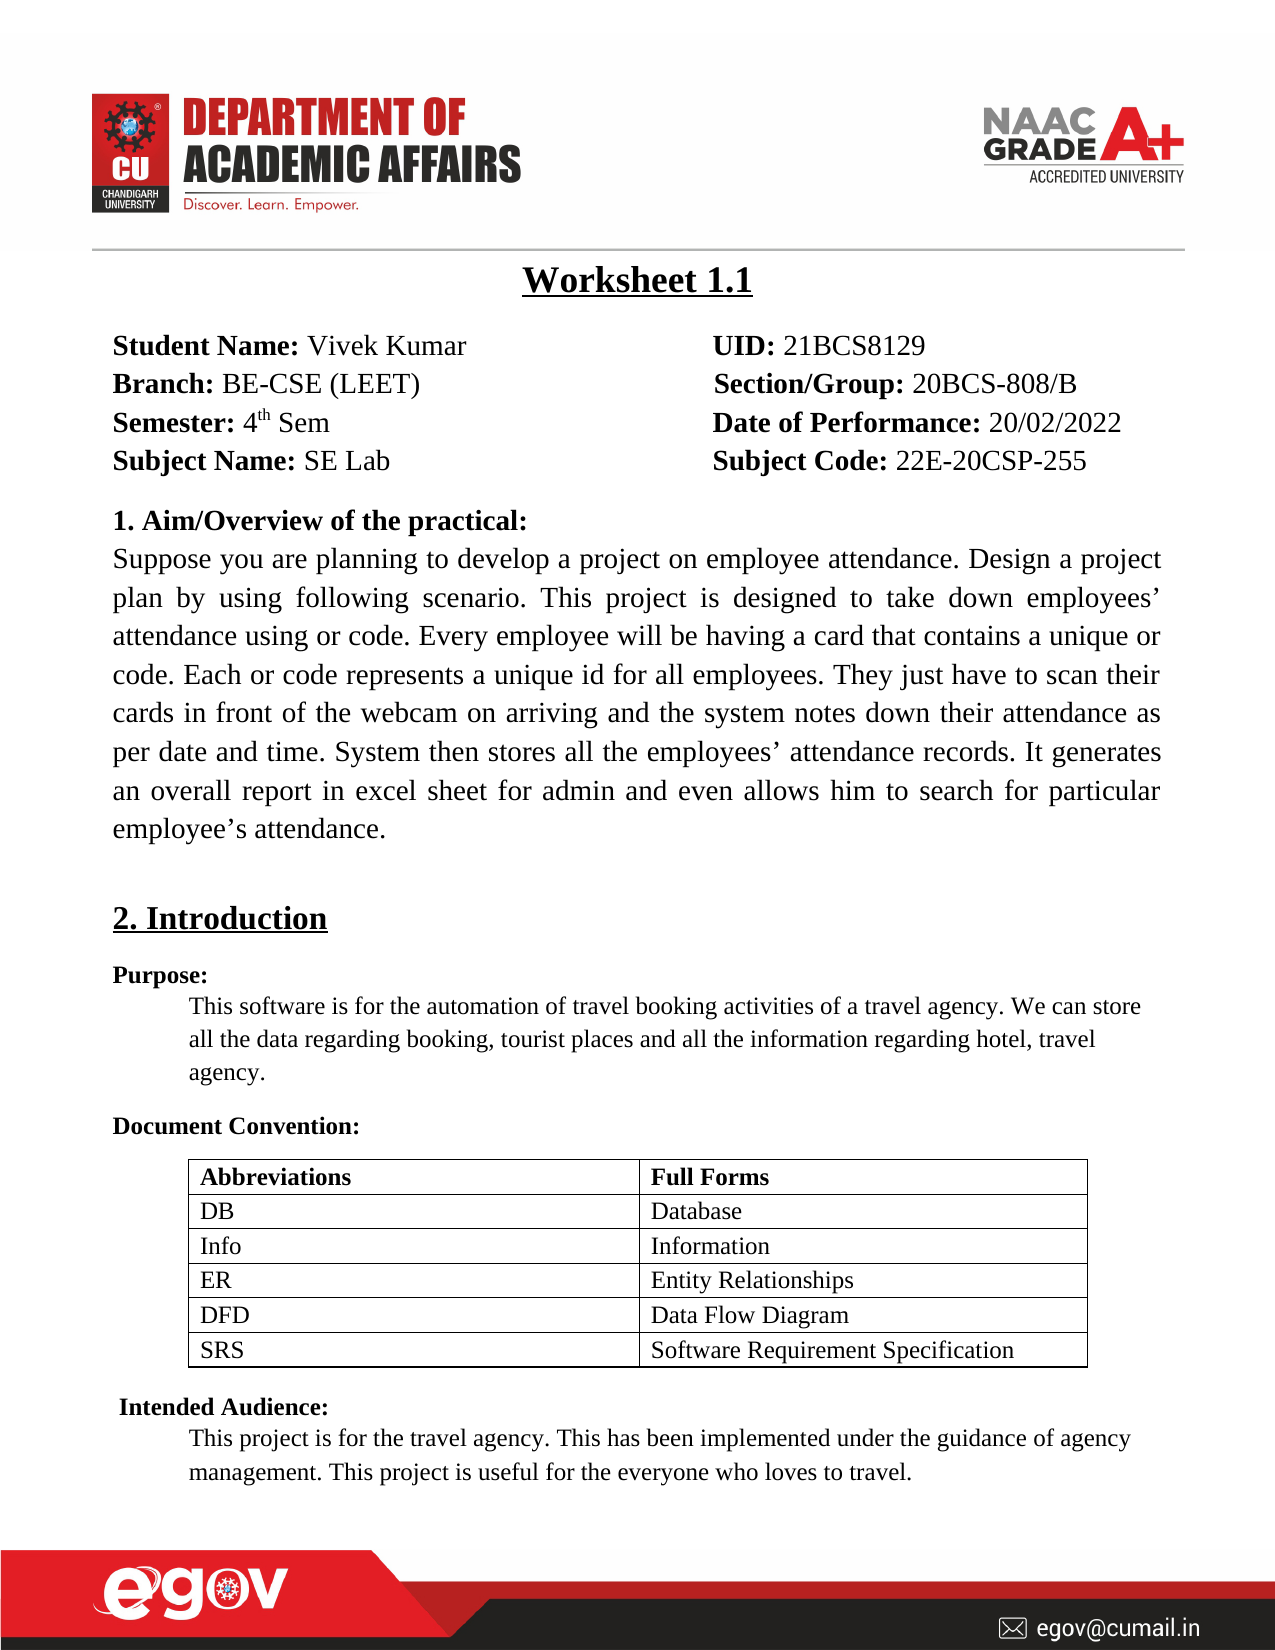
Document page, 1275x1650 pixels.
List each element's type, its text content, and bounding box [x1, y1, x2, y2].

picture [0, 33, 1275, 251]
text 2. Introduction [112, 898, 1162, 937]
table_cell SRS [189, 1333, 639, 1366]
text 1. Aim/Overview of the practical: [112, 503, 1162, 536]
text Suppose you are planning to develop a project on employee attendance. Design a project plan by using following scenario. This project is designed to take down employees’ attendance using or code. Every employee will be having a card that contains a unique or code. Each or code represents a unique id for all employees. They just have to scan their cards in front of the webcam on arriving and the system notes down their attendance as per date and time. System then stores all the employees’ attendance records. It generates an overall report in excel sheet for admin and even allows him to search for particular employee’s attendance. [112, 541, 1162, 845]
table_cell DFD [189, 1298, 639, 1332]
table_cell Information [640, 1229, 1087, 1263]
table_header Full Forms [640, 1160, 1087, 1193]
table_cell Software Requirement Specification [640, 1333, 1087, 1366]
table_cell ER [189, 1264, 639, 1297]
text This software is for the automation of travel booking activities of a travel agency. We can store all the data regarding booking, tourist places and all the information regarding hotel, travel agency. [188, 991, 1157, 1086]
text This project is for the travel agency. This has been implemented under the guidance of agency management. This project is useful for the everyone who loves to travel. [188, 1423, 1157, 1485]
table_cell Entity Relationships [640, 1264, 1087, 1297]
text Student Name: Vivek Kumar UID: 21BCS8129 [112, 328, 1162, 361]
text Intended Audience: [112, 1392, 1162, 1421]
text Subject Name: SE Lab Subject Code: 22E-20CSP-255 [112, 443, 1162, 477]
text Document Convention: [112, 1111, 1162, 1140]
text Purpose: [112, 960, 1162, 989]
text Semester: 4th Sem Date of Performance: 20/02/2022 [112, 405, 1162, 438]
picture [0, 1549, 1275, 1650]
table_cell Info [189, 1229, 639, 1263]
text Branch: BE-CSE (LEET) Section/Group: 20BCS-808/B [112, 366, 1162, 400]
table_cell DB [189, 1195, 639, 1228]
table_cell Data Flow Diagram [640, 1298, 1087, 1332]
table_header Abbreviations [189, 1160, 639, 1193]
table_cell Database [640, 1195, 1087, 1228]
text Worksheet 1.1 [112, 150, 1162, 301]
